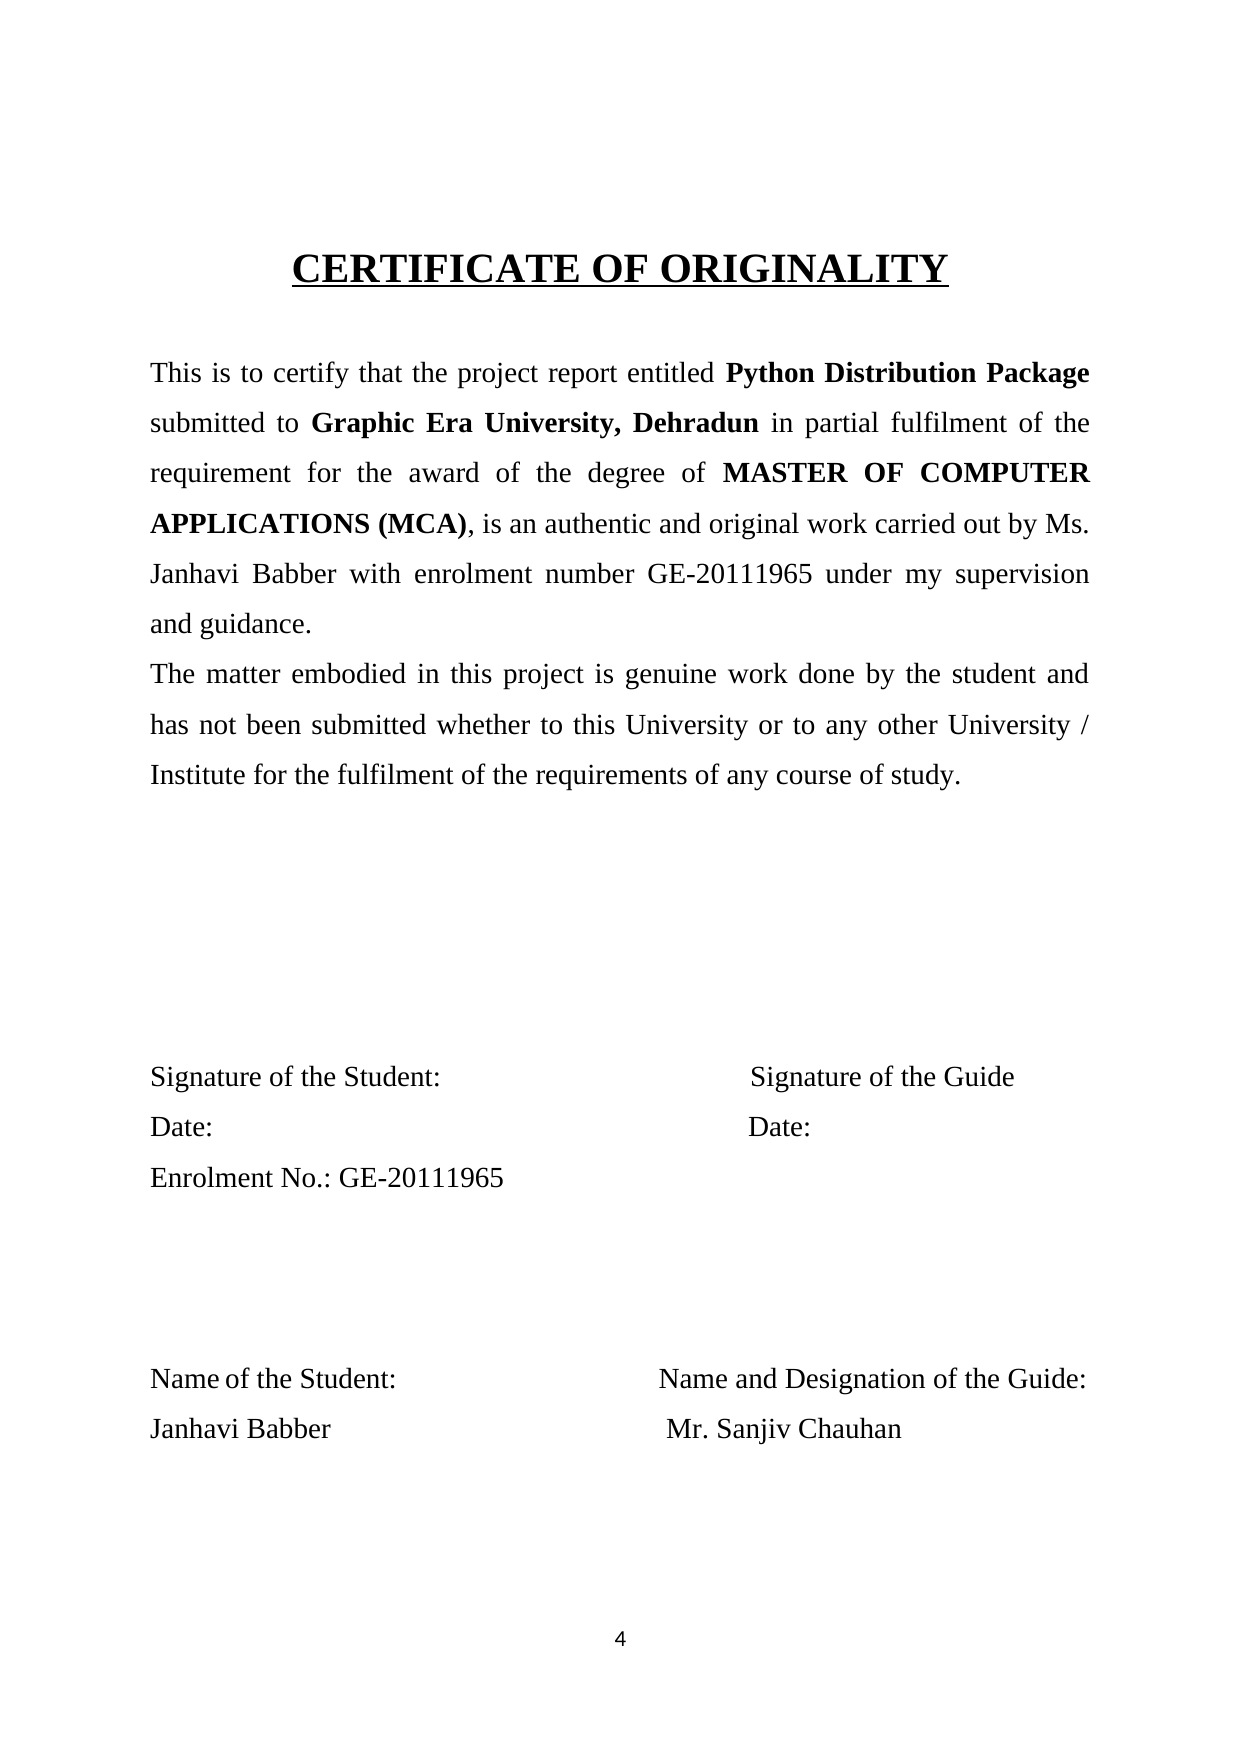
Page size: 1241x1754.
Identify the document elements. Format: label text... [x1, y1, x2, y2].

text Date: Date: [150, 1109, 1090, 1143]
text Name of the Student: Name and Designation of the Guide: [150, 1361, 1090, 1394]
text Enrolment No.: GE-20111965 [150, 1160, 1090, 1193]
text CERTIFICATE OF ORIGINALITY [150, 243, 1090, 291]
text Signature of the Student: Signature of the Guide [150, 1059, 1090, 1093]
text This is to certify that the project report entitled Python Distribution Package submitted to Graphic Era University, Dehradun in partial fulfilment of the requirement for the award of the degree of MASTER OF COMPUTER APPLICATIONS (MCA), is an authentic and original work carried out by Ms. Janhavi Babber with enrolment number GE-20111965 under my supervision and guidance. [150, 355, 1090, 640]
text Janhavi Babber Mr. Sanjiv Chauhan [150, 1411, 1090, 1495]
text The matter embodied in this project is genuine work done by the student and has not been submitted whether to this University or to any other University / Institute for the fulfilment of the requirements of any course of study. [150, 657, 1090, 791]
